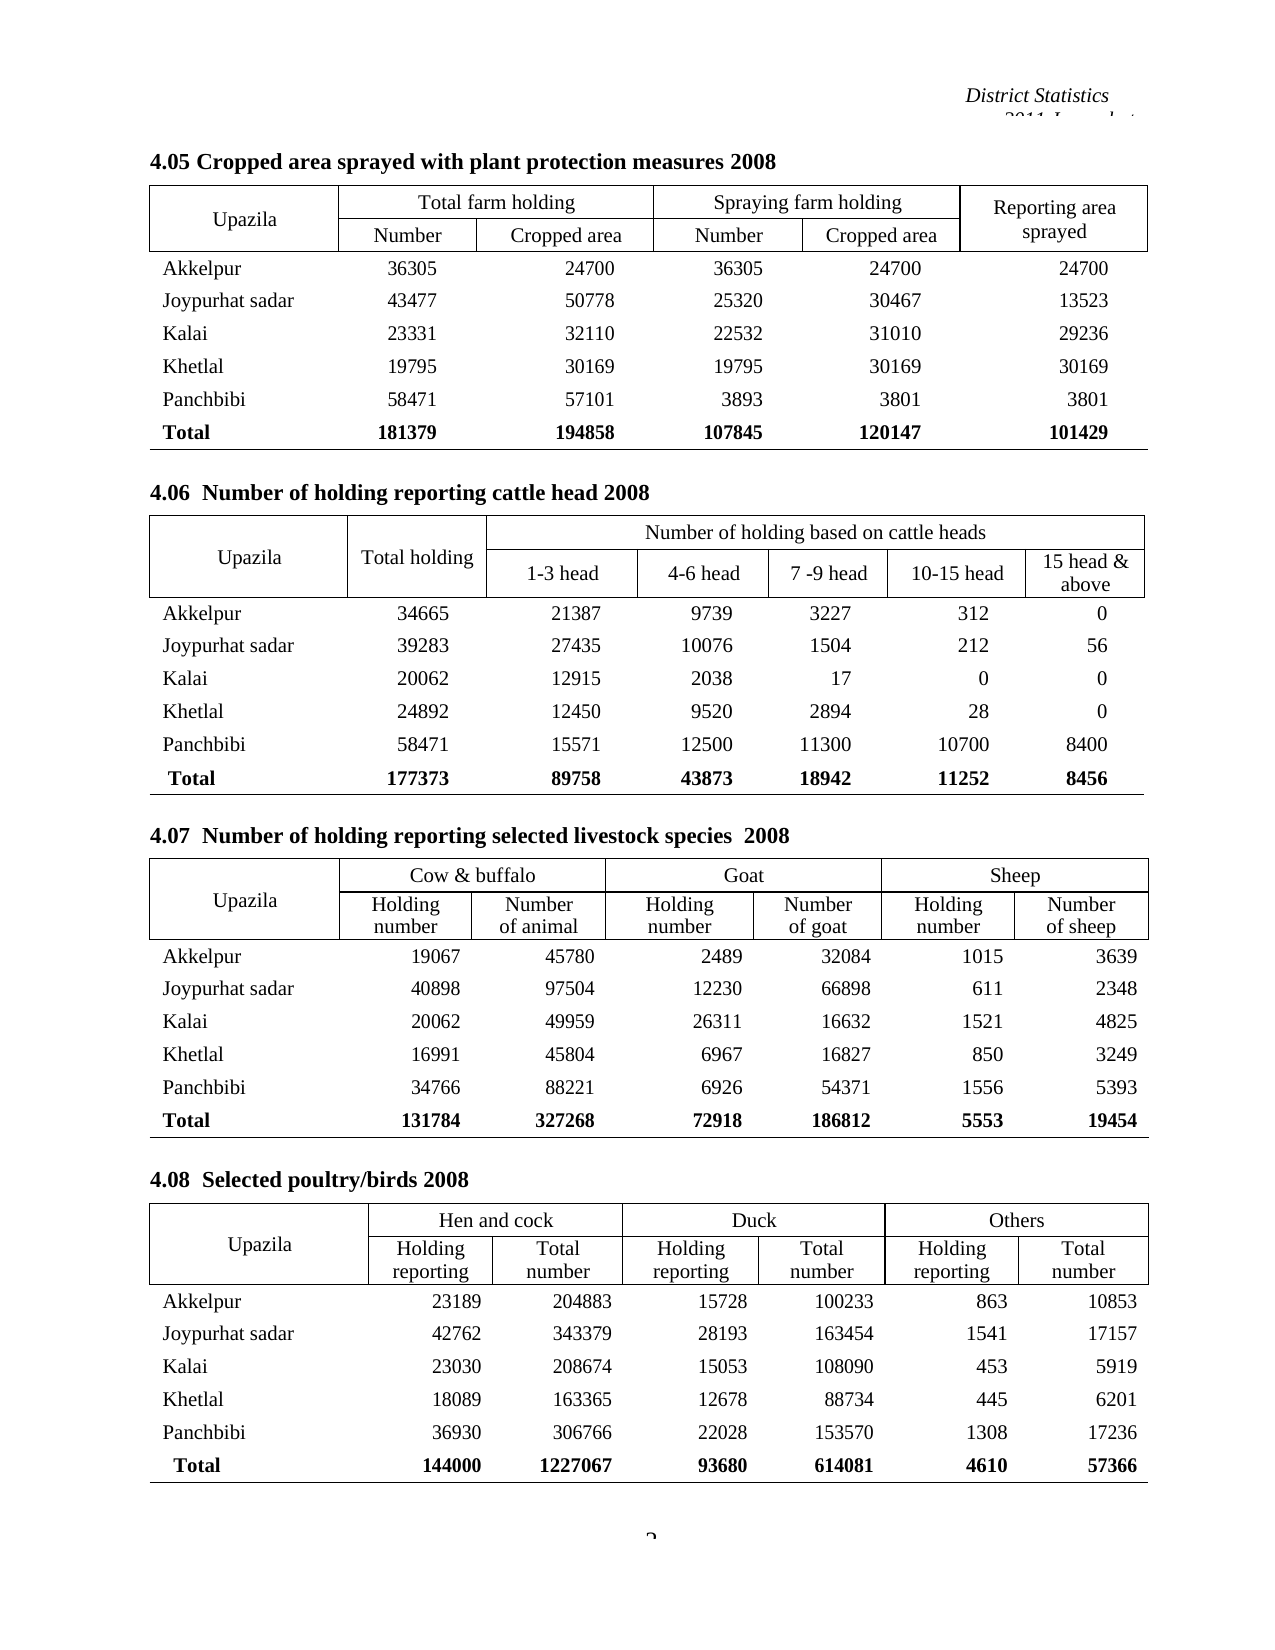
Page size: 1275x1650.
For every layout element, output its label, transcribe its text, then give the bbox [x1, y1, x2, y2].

table_header Sheep [882, 859, 1148, 891]
list Cropped area sprayed with plant protection measures 2008 [150, 148, 1173, 175]
table_cell 4610 [885, 1449, 1018, 1482]
table_cell 120147 [802, 416, 960, 449]
table_header Number of holding based on cattle heads [487, 516, 1144, 549]
table_cell 863 [885, 1285, 1018, 1317]
table_cell Total [150, 1104, 339, 1137]
table_cell 611 [882, 972, 1014, 1004]
table_cell Total number [759, 1237, 884, 1284]
table_header Upazila [150, 516, 347, 597]
table_cell Total [150, 761, 348, 794]
table_cell 58471 [348, 728, 486, 761]
list Number of holding reporting selected livestock species 2008 [150, 822, 1173, 848]
table_cell 12230 [605, 972, 753, 1004]
table_cell 27435 [486, 629, 638, 662]
table_cell Joypurhat sadar [150, 972, 339, 1004]
table_cell 22028 [623, 1416, 758, 1449]
table_cell Holding reporting [623, 1237, 758, 1284]
table_cell 16991 [339, 1038, 471, 1070]
table_cell 181379 [338, 416, 476, 449]
table_cell 6201 [1018, 1383, 1148, 1416]
table_cell Khetlal [150, 350, 338, 383]
table_cell 194858 [476, 416, 654, 449]
table_cell 10700 [887, 728, 1026, 761]
table_cell Cropped area [477, 219, 653, 251]
table_cell 2348 [1014, 972, 1148, 1004]
table_cell Akkelpur [150, 598, 348, 629]
table_cell 40898 [339, 972, 471, 1004]
table_cell Cropped area [803, 219, 959, 251]
list Number of holding reporting cattle head 2008 [150, 479, 1173, 505]
table_cell 23030 [368, 1350, 492, 1383]
table_header Upazila [150, 859, 339, 939]
table_cell 72918 [605, 1104, 753, 1137]
table_cell Number [339, 219, 476, 251]
table_cell 1015 [882, 940, 1014, 972]
table_cell 58471 [338, 383, 476, 416]
table_cell 56 [1026, 629, 1144, 662]
table_cell 30467 [802, 284, 960, 317]
table_cell 101429 [960, 416, 1148, 449]
table_cell 8400 [1026, 728, 1144, 761]
table_cell Kalai [150, 1350, 368, 1383]
table_cell Total number [493, 1237, 622, 1284]
table_cell 1541 [885, 1317, 1018, 1350]
table_cell 24700 [802, 252, 960, 284]
table_cell 45780 [471, 940, 605, 972]
table_cell 3227 [769, 598, 887, 629]
table_cell 1308 [885, 1416, 1018, 1449]
table_cell 343379 [492, 1317, 623, 1350]
table_header Reporting area sprayed [961, 186, 1147, 251]
table_header Cow & buffalo [340, 859, 605, 891]
table_cell 36930 [368, 1416, 492, 1449]
table_cell 26311 [605, 1005, 753, 1037]
table_cell 43873 [638, 761, 769, 794]
table_header Hen and cock [369, 1204, 622, 1236]
table_cell Joypurhat sadar [150, 1317, 368, 1350]
table_cell 0 [1026, 598, 1144, 629]
table_cell 12915 [486, 662, 638, 695]
table_cell 23189 [368, 1285, 492, 1317]
table_cell 6926 [605, 1070, 753, 1104]
table_cell 31010 [802, 317, 960, 350]
table_cell Number [654, 219, 802, 251]
table_cell Akkelpur [150, 1285, 368, 1317]
table_cell 9739 [638, 598, 769, 629]
table_cell 8456 [1026, 761, 1144, 794]
table_cell 19454 [1014, 1104, 1148, 1137]
table_cell 34665 [348, 598, 486, 629]
table_cell 153570 [758, 1416, 885, 1449]
table_cell 0 [887, 662, 1026, 695]
table_cell 24700 [960, 252, 1148, 284]
table_cell 3893 [654, 383, 802, 416]
table_cell Kalai [150, 662, 348, 695]
table_cell 19795 [654, 350, 802, 383]
table_cell 32110 [476, 317, 654, 350]
table_header Total farm holding [339, 186, 653, 218]
table_cell 15053 [623, 1350, 758, 1383]
table_cell Joypurhat sadar [150, 629, 348, 662]
table_cell 4825 [1014, 1005, 1148, 1037]
table_cell 18942 [769, 761, 887, 794]
table_cell 10-15 head [888, 550, 1025, 597]
table_cell 43477 [338, 284, 476, 317]
table_cell 28193 [623, 1317, 758, 1350]
table_cell 21387 [486, 598, 638, 629]
table_header Goat [606, 859, 881, 891]
table_cell 10076 [638, 629, 769, 662]
table_header Spraying farm holding [654, 186, 959, 218]
table_header Total holding [348, 516, 486, 597]
table_cell 177373 [348, 761, 486, 794]
table_cell 144000 [368, 1449, 492, 1482]
table_cell 327268 [471, 1104, 605, 1137]
table_cell 1-3 head [487, 550, 637, 597]
table_cell 1227067 [492, 1449, 623, 1482]
table_cell Panchbibi [150, 383, 338, 416]
table_cell 5919 [1018, 1350, 1148, 1383]
table_cell Panchbibi [150, 1070, 339, 1104]
table_header Upazila [150, 186, 338, 251]
table_cell 4-6 head [638, 550, 768, 597]
table_cell 5393 [1014, 1070, 1148, 1104]
table_cell 19795 [338, 350, 476, 383]
table_cell 12678 [623, 1383, 758, 1416]
table_cell 13523 [960, 284, 1148, 317]
table_cell Number of goat [754, 893, 881, 939]
table_cell 57101 [476, 383, 654, 416]
table_cell 614081 [758, 1449, 885, 1482]
table_cell Total number [1019, 1237, 1148, 1284]
table_cell 45804 [471, 1038, 605, 1070]
table_cell 3801 [960, 383, 1148, 416]
table_cell 39283 [348, 629, 486, 662]
table_cell 1556 [882, 1070, 1014, 1104]
table_cell 30169 [802, 350, 960, 383]
table_cell 850 [882, 1038, 1014, 1070]
table_cell 57366 [1018, 1449, 1148, 1482]
table_cell Khetlal [150, 695, 348, 728]
table_cell 17157 [1018, 1317, 1148, 1350]
table_cell Akkelpur [150, 940, 339, 972]
table_cell Number of sheep [1015, 893, 1148, 939]
table_cell 100233 [758, 1285, 885, 1317]
table_cell 28 [887, 695, 1026, 728]
table_cell 306766 [492, 1416, 623, 1449]
table_cell 2894 [769, 695, 887, 728]
table_cell 10853 [1018, 1285, 1148, 1317]
table_cell 16827 [754, 1038, 882, 1070]
table_cell Kalai [150, 1005, 339, 1037]
table_cell 54371 [754, 1070, 882, 1104]
table_cell Akkelpur [150, 252, 338, 284]
table_cell Panchbibi [150, 728, 348, 761]
table_cell 0 [1026, 695, 1144, 728]
table_cell 5553 [882, 1104, 1014, 1137]
table_cell 88221 [471, 1070, 605, 1104]
table_cell 32084 [754, 940, 882, 972]
table_cell 66898 [754, 972, 882, 1004]
table_cell 3801 [802, 383, 960, 416]
table_cell 163454 [758, 1317, 885, 1350]
table_header Upazila [150, 1204, 368, 1284]
table_header Others [886, 1204, 1148, 1236]
table_cell 17 [769, 662, 887, 695]
table_cell 11252 [887, 761, 1026, 794]
table_cell 24700 [476, 252, 654, 284]
table_cell Joypurhat sadar [150, 284, 338, 317]
table_cell Total [150, 1449, 368, 1482]
table_cell 42762 [368, 1317, 492, 1350]
table_cell 24892 [348, 695, 486, 728]
table_cell 1504 [769, 629, 887, 662]
table_cell 12500 [638, 728, 769, 761]
table_cell 22532 [654, 317, 802, 350]
table_cell Panchbibi [150, 1416, 368, 1449]
table_cell Khetlal [150, 1383, 368, 1416]
table_cell 9520 [638, 695, 769, 728]
table_cell 3639 [1014, 940, 1148, 972]
table_cell 212 [887, 629, 1026, 662]
table_cell 30169 [960, 350, 1148, 383]
table_cell Khetlal [150, 1038, 339, 1070]
table_cell 2038 [638, 662, 769, 695]
table_cell 0 [1026, 662, 1144, 695]
table_cell 23331 [338, 317, 476, 350]
table_cell Number of animal [472, 893, 605, 939]
table_cell Holding number [340, 893, 471, 939]
table_cell 2489 [605, 940, 753, 972]
table_cell 204883 [492, 1285, 623, 1317]
table_cell 453 [885, 1350, 1018, 1383]
table_cell 20062 [339, 1005, 471, 1037]
table_header Duck [623, 1204, 884, 1236]
table_cell 25320 [654, 284, 802, 317]
table_cell Kalai [150, 317, 338, 350]
table_cell 186812 [754, 1104, 882, 1137]
table_cell 7 -9 head [769, 550, 887, 597]
table_cell 1521 [882, 1005, 1014, 1037]
table_cell 107845 [654, 416, 802, 449]
table_cell Holding reporting [369, 1237, 492, 1284]
table_cell Holding reporting [886, 1237, 1018, 1284]
table_cell 29236 [960, 317, 1148, 350]
table_cell 36305 [338, 252, 476, 284]
table_cell Total [150, 416, 338, 449]
table_cell 15571 [486, 728, 638, 761]
table_cell 312 [887, 598, 1026, 629]
table_cell Holding number [606, 893, 753, 939]
table_cell 3249 [1014, 1038, 1148, 1070]
table_cell 18089 [368, 1383, 492, 1416]
table_cell 12450 [486, 695, 638, 728]
table_cell 6967 [605, 1038, 753, 1070]
table_cell 36305 [654, 252, 802, 284]
table_cell 11300 [769, 728, 887, 761]
table_cell 445 [885, 1383, 1018, 1416]
table_cell Holding number [882, 893, 1014, 939]
table_cell 89758 [486, 761, 638, 794]
table_cell 88734 [758, 1383, 885, 1416]
table_cell 208674 [492, 1350, 623, 1383]
list Selected poultry/birds 2008 [150, 1166, 1173, 1193]
table_cell 93680 [623, 1449, 758, 1482]
table_cell 131784 [339, 1104, 471, 1137]
table_cell 34766 [339, 1070, 471, 1104]
table_cell 97504 [471, 972, 605, 1004]
table_cell 50778 [476, 284, 654, 317]
table_cell 16632 [754, 1005, 882, 1037]
table_cell 19067 [339, 940, 471, 972]
table_cell 108090 [758, 1350, 885, 1383]
table_cell 30169 [476, 350, 654, 383]
table_cell 15 head & above [1026, 550, 1144, 597]
table_cell 15728 [623, 1285, 758, 1317]
table_cell 20062 [348, 662, 486, 695]
table_cell 163365 [492, 1383, 623, 1416]
table_cell 49959 [471, 1005, 605, 1037]
table_cell 17236 [1018, 1416, 1148, 1449]
